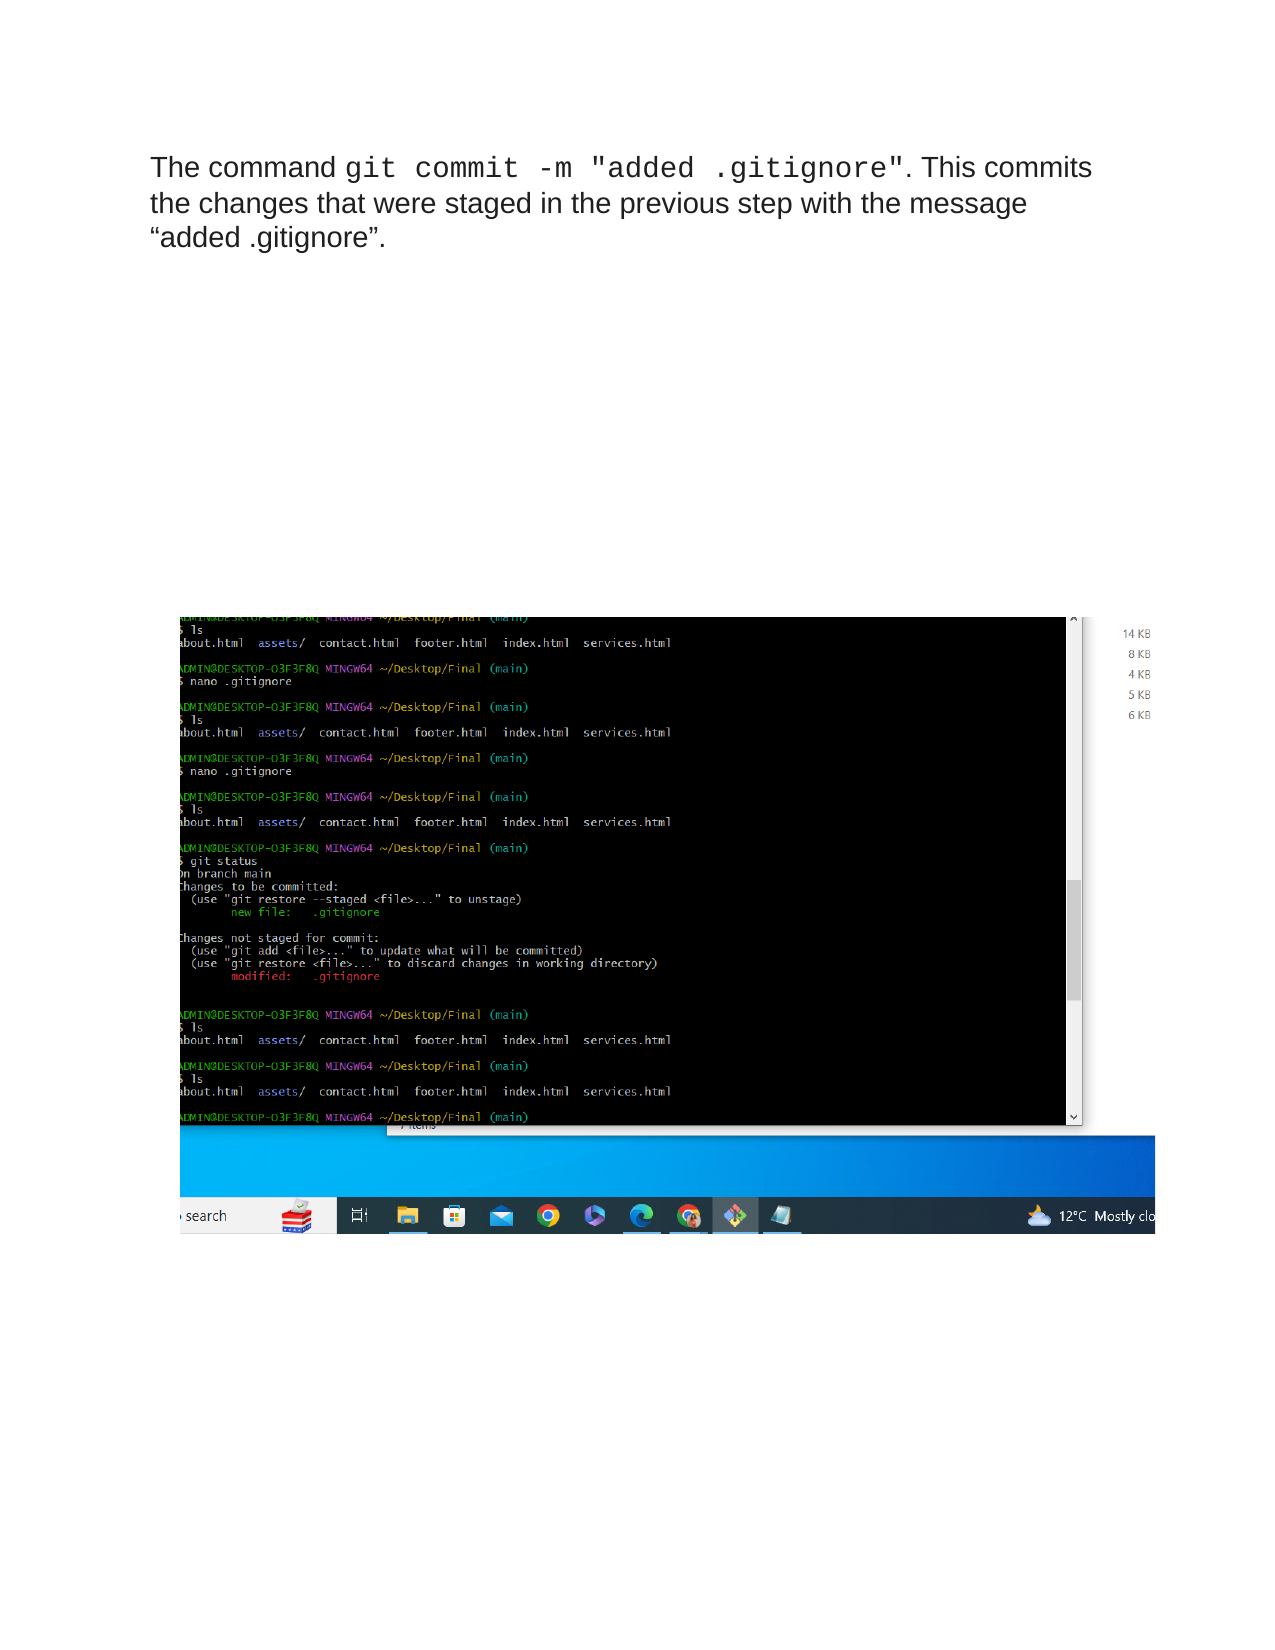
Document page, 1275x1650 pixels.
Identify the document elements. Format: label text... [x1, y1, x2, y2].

picture [180, 617, 1155, 1234]
text The command git commit -m "added .gitignore". This commits the changes that were staged in the previous step with the message “added .gitignore”. [150, 150, 1125, 253]
